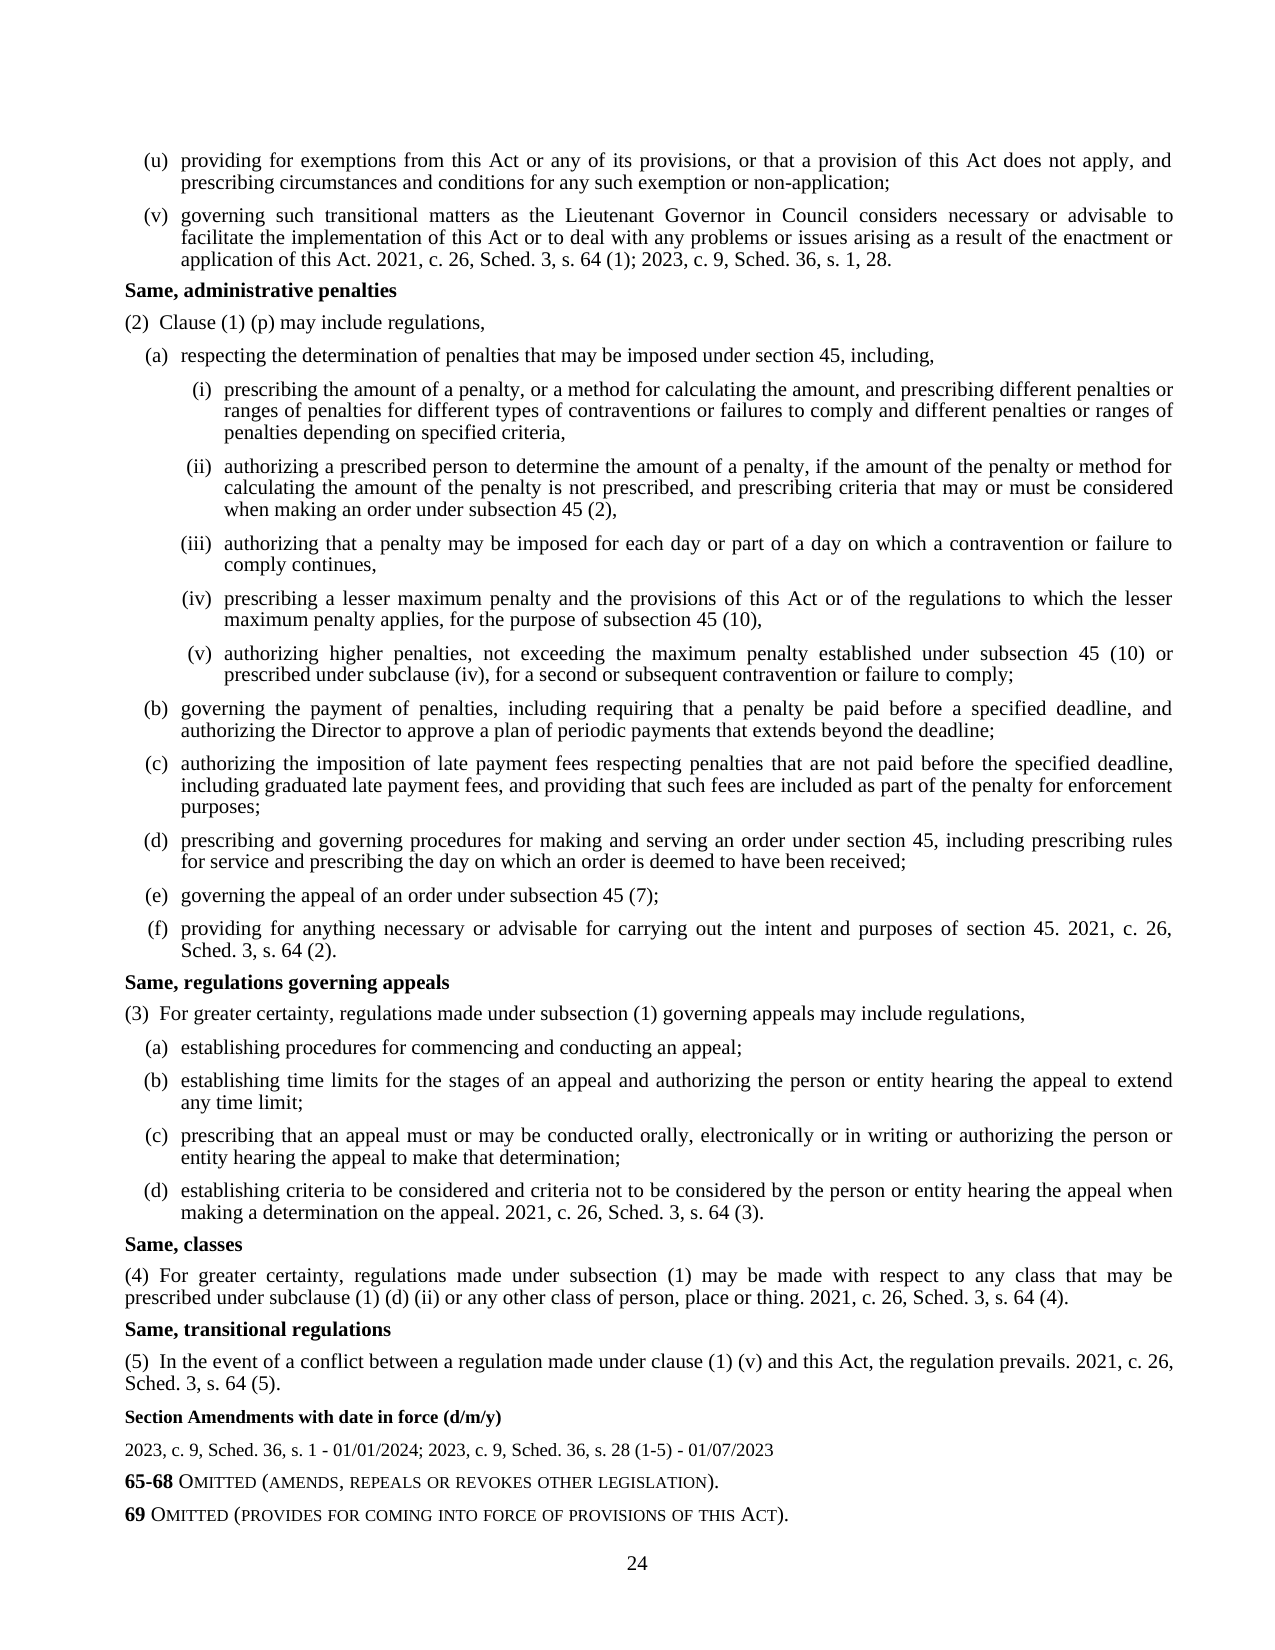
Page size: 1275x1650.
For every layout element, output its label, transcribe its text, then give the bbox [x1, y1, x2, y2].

text (a) respecting the determination of penalties that may be imposed under section 45, including, [124, 345, 1174, 367]
text (v) governing such transitional matters as the Lieutenant Governor in Council considers necessary or advisable to facilitate the implementation of this Act or to deal with any problems or issues arising as a result of the enactment or application of this Act. 2021, c. 26, Sched. 3, s. 64 (1); 2023, c. 9, Sched. 36, s. 1, 28. [124, 205, 1174, 270]
text (e) governing the appeal of an order under subsection 45 (7); [124, 885, 1174, 907]
text Same, regulations governing appeals [124, 974, 1174, 993]
text (2) Clause (1) (p) may include regulations, [124, 312, 1174, 334]
text (a) establishing procedures for commencing and conducting an appeal; [124, 1037, 1174, 1058]
text Same, classes [124, 1236, 1174, 1255]
text (u) providing for exemptions from this Act or any of its provisions, or that a provision of this Act does not apply, and prescribing circumstances and conditions for any such exemption or non-application; [124, 150, 1174, 193]
text Same, transitional regulations [124, 1322, 1174, 1340]
text (5) In the event of a conflict between a regulation made under clause (1) (v) and this Act, the regulation prevails. 2021, c. 26, Sched. 3, s. 64 (5). [124, 1351, 1174, 1394]
text (4) For greater certainty, regulations made under subsection (1) may be made with respect to any class that may be prescribed under subclause (1) (d) (ii) or any other class of person, place or thing. 2021, c. 26, Sched. 3, s. 64 (4). [124, 1266, 1174, 1309]
text (iv) prescribing a lesser maximum penalty and the provisions of this Act or of the regulations to which the lesser maximum penalty applies, for the purpose of subsection 45 (10), [124, 588, 1174, 631]
text Section Amendments with date in force (d/m/y) [124, 1406, 1174, 1428]
text (d) prescribing and governing procedures for making and serving an order under section 45, including prescribing rules for service and prescribing the day on which an order is deemed to have been received; [124, 830, 1174, 873]
text 2023, c. 9, Sched. 36, s. 1 - 01/01/2024; 2023, c. 9, Sched. 36, s. 28 (1-5) - 01/07/2023 [124, 1439, 1174, 1461]
text (i) prescribing the amount of a penalty, or a method for calculating the amount, and prescribing different penalties or ranges of penalties for different types of contraventions or failures to comply and different penalties or ranges of penalties depending on specified criteria, [124, 379, 1174, 444]
text (3) For greater certainty, regulations made under subsection (1) governing appeals may include regulations, [124, 1003, 1174, 1025]
text (f) providing for anything necessary or advisable for carrying out the intent and purposes of section 45. 2021, c. 26, Sched. 3, s. 64 (2). [124, 918, 1174, 962]
text (iii) authorizing that a penalty may be imposed for each day or part of a day on which a contravention or failure to comply continues, [124, 532, 1174, 576]
text (c) authorizing the imposition of late payment fees respecting penalties that are not paid before the specified deadline, including graduated late payment fees, and providing that such fees are included as part of the penalty for enforcement purposes; [124, 753, 1174, 818]
text (b) governing the payment of penalties, including requiring that a penalty be paid before a specified deadline, and authorizing the Director to approve a plan of periodic payments that extends beyond the deadline; [124, 698, 1174, 741]
text (c) prescribing that an appeal must or may be conducted orally, electronically or in writing or authorizing the person or entity hearing the appeal to make that determination; [124, 1125, 1174, 1169]
text (d) establishing criteria to be considered and criteria not to be considered by the person or entity hearing the appeal when making a determination on the appeal. 2021, c. 26, Sched. 3, s. 64 (3). [124, 1180, 1174, 1224]
text 69 Omitted (provides for coming into force of provisions of this Act). [124, 1503, 1174, 1525]
text (v) authorizing higher penalties, not exceeding the maximum penalty established under subsection 45 (10) or prescribed under subclause (iv), for a second or subsequent contravention or failure to comply; [124, 643, 1174, 686]
text (b) establishing time limits for the stages of an appeal and authorizing the person or entity hearing the appeal to extend any time limit; [124, 1070, 1174, 1114]
text (ii) authorizing a prescribed person to determine the amount of a penalty, if the amount of the penalty or method for calculating the amount of the penalty is not prescribed, and prescribing criteria that may or must be considered when making an order under subsection 45 (2), [124, 456, 1174, 521]
text Same, administrative penalties [124, 283, 1174, 302]
text 65-68 Omitted (amends, repeals or revokes other legislation). [124, 1471, 1174, 1493]
